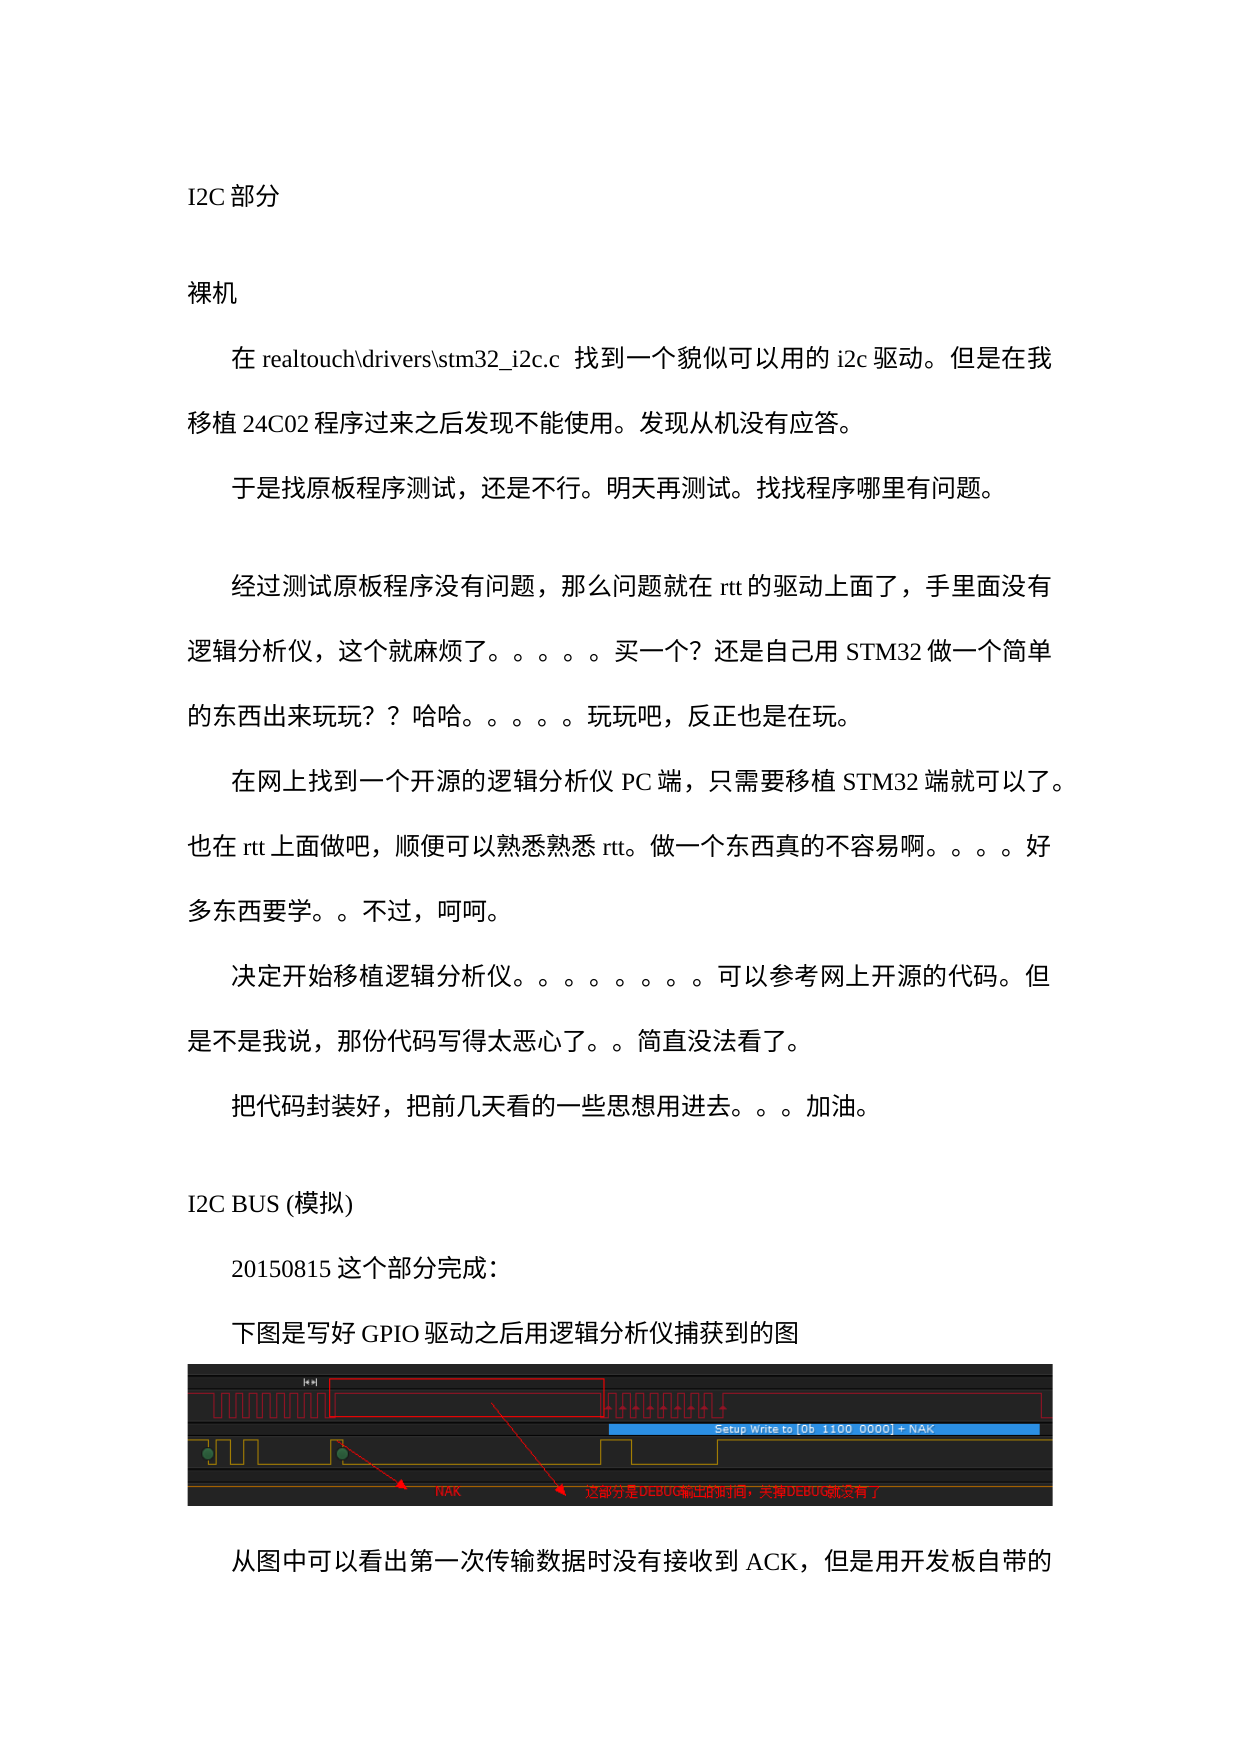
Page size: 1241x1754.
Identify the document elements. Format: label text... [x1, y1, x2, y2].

text 把代码封装好，把前几天看的一些思想用进去。。。加油。 [187, 1072, 1053, 1137]
text I2C BUS (模拟) [187, 1169, 1053, 1234]
text 从图中可以看出第一次传输数据时没有接收到ACK，但是用开发板自带的程序测试是可以通过的，所以这里是程序没有处理好。 [187, 1527, 1053, 1592]
text 于是找原板程序测试，还是不行。明天再测试。找找程序哪里有问题。 [187, 454, 1053, 519]
text 下图是写好GPIO驱动之后用逻辑分析仪捕获到的图 [187, 1299, 1053, 1364]
text 在网上找到一个开源的逻辑分析仪PC端，只需要移植STM32端就可以了。也在rtt上面做吧，顺便可以熟悉熟悉rtt。做一个东西真的不容易啊。。。。好多东西要学。。不过，呵呵。 [187, 747, 1053, 942]
text 在realtouch\drivers\stm32_i2c.c 找到一个貌似可以用的i2c驱动。但是在我移植24C02程序过来之后发现不能使用。发现从机没有应答。 [187, 324, 1053, 454]
text 裸机 [187, 259, 1053, 324]
text 20150815 这个部分完成： [187, 1234, 1053, 1299]
picture [187, 1364, 1053, 1506]
text I2C部分 [187, 162, 1053, 227]
text 决定开始移植逻辑分析仪。。。。。。。。可以参考网上开源的代码。但是不是我说，那份代码写得太恶心了。。简直没法看了。 [187, 942, 1053, 1072]
text 经过测试原板程序没有问题，那么问题就在rtt的驱动上面了，手里面没有逻辑分析仪，这个就麻烦了。。。。。买一个？还是自己用STM32做一个简单的东西出来玩玩？？哈哈。。。。。玩玩吧，反正也是在玩。 [187, 552, 1053, 747]
